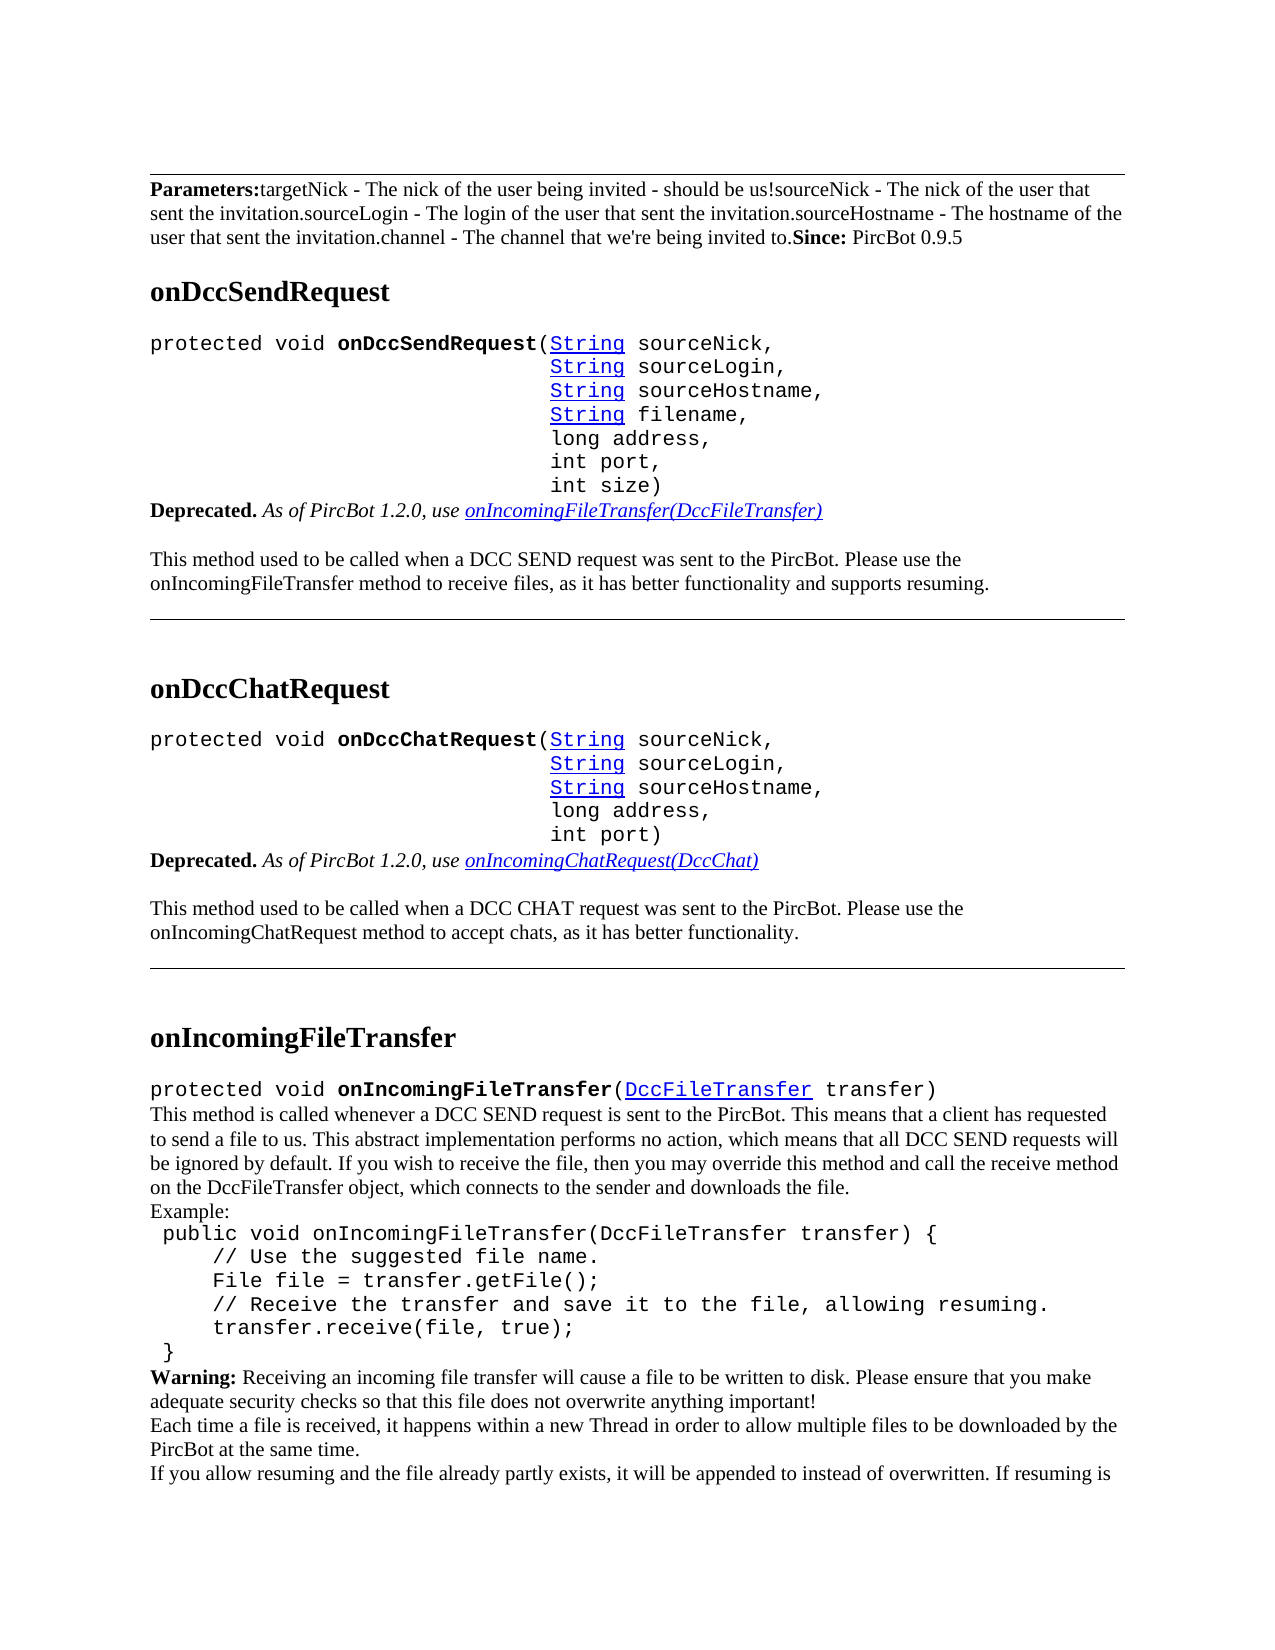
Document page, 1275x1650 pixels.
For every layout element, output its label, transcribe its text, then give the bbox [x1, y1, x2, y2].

subtitle onIncomingFileTransfer [150, 1020, 1125, 1054]
subtitle onDccChatRequest [150, 671, 1125, 704]
text Deprecated. As of PircBot 1.2.0, use onIncomingFileTransfer(DccFileTransfer) [150, 498, 1125, 522]
text This method used to be called when a DCC CHAT request was sent to the PircBot. Please use the onIncomingChatRequest method to accept chats, as it has better functionality. [150, 896, 1125, 944]
text protected void onIncomingFileTransfer(DccFileTransfer transfer) [150, 1079, 1125, 1102]
text Each time a file is received, it happens within a new Thread in order to allow multiple files to be downloaded by the PircBot at the same time. [150, 1413, 1125, 1461]
subtitle onDccSendRequest [150, 274, 1125, 308]
text This method used to be called when a DCC SEND request was sent to the PircBot. Please use the onIncomingFileTransfer method to receive files, as it has better functionality and supports resuming. [150, 547, 1125, 595]
text This method is called whenever a DCC SEND request is sent to the PircBot. This means that a client has requested to send a file to us. This abstract implementation performs no action, which means that all DCC SEND requests will be ignored by default. If you wish to receive the file, then you may override this method and call the receive method on the DccFileTransfer object, which connects to the sender and downloads the file. [150, 1102, 1125, 1199]
text Parameters:targetNick - The nick of the user being invited - should be us!sourceNick - The nick of the user that sent the invitation.sourceLogin - The login of the user that sent the invitation.sourceHostname - The hostname of the user that sent the invitation.channel - The channel that we're being invited to.Since: PircBot 0.9.5 [150, 175, 1125, 249]
text Example: [150, 1199, 1125, 1223]
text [150, 1461, 1125, 1485]
text public void onIncomingFileTransfer(DccFileTransfer transfer) { // Use the suggested file name. File file = transfer.getFile(); // Receive the transfer and save it to the file, allowing resuming. transfer.receive(file, true); } [150, 1223, 1125, 1364]
text protected void onDccSendRequest(String sourceNick, String sourceLogin, String sourceHostname, String filename, long address, int port, int size) [150, 333, 1125, 498]
text Deprecated. As of PircBot 1.2.0, use onIncomingChatRequest(DccChat) [150, 848, 1125, 872]
text protected void onDccChatRequest(String sourceNick, String sourceLogin, String sourceHostname, long address, int port) [150, 729, 1125, 848]
text Warning: Receiving an incoming file transfer will cause a file to be written to disk. Please ensure that you make adequate security checks so that this file does not overwrite anything important! [150, 1364, 1125, 1413]
